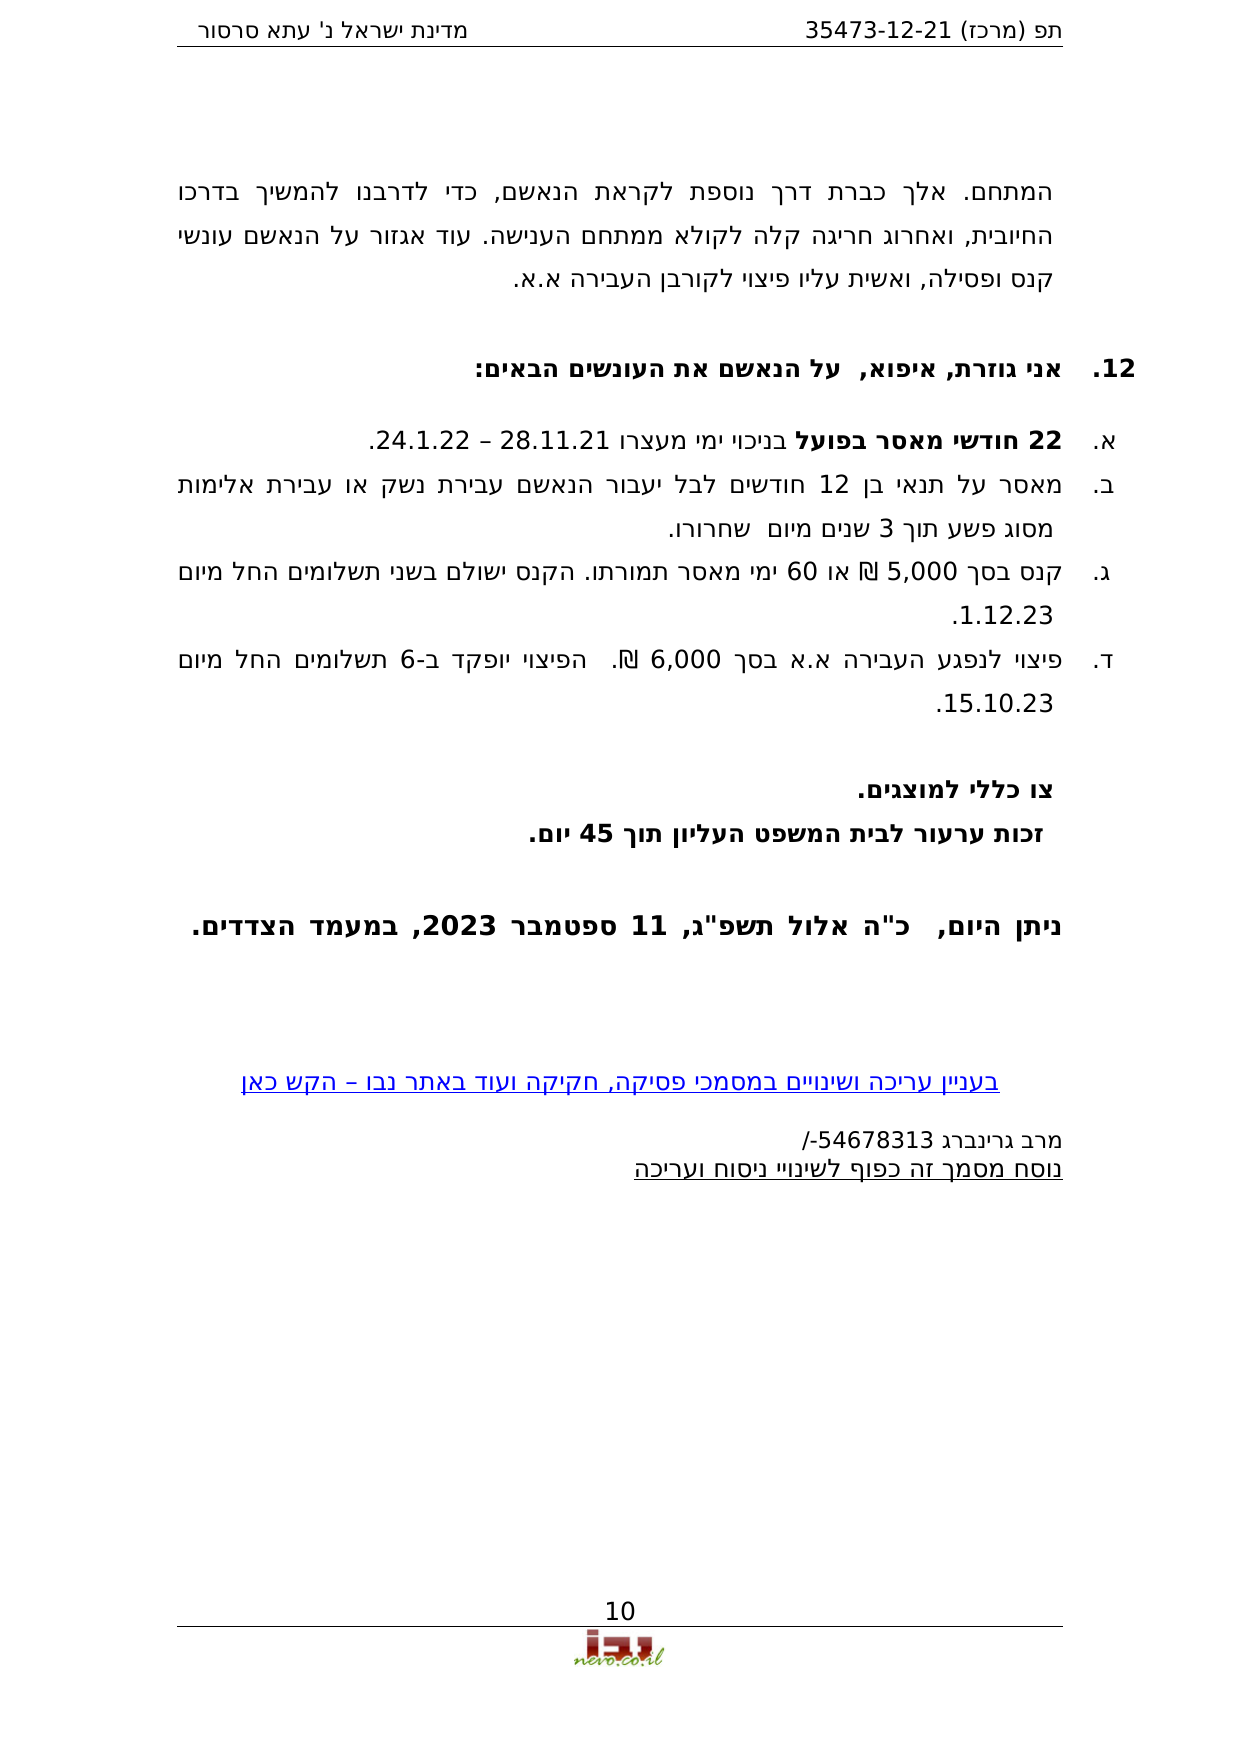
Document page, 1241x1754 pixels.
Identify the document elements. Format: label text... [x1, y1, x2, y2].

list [177, 177, 1084, 294]
picture [574, 1629, 666, 1667]
list פיצוי לנפגע העבירה א.א בסך 6,000 ₪. הפיצוי יופקד ב-6 תשלומים החל מיום 15.10.23. [177, 645, 1092, 718]
text 5129371זכות ערעור לבית המשפט העליון תוך 45 יום. [177, 819, 1054, 849]
list מאסר על תנאי בן 12 חודשים לבל יעבור הנאשם עבירת נשק או עבירת אלימות מסוג פשע תוך 3 שנים מיום שחרורו. [177, 470, 1092, 543]
text צו כללי למוצגים. [177, 776, 1054, 805]
list אני גוזרת, איפוא, על הנאשם את העונשים הבאים: [177, 354, 1092, 383]
text ניתן היום, כ"ה אלול תשפ"ג, 11 ספטמבר 2023, במעמד הצדדים. [177, 910, 1063, 989]
text מרב גרינברג 54678313-/ [177, 1127, 1063, 1154]
list קנס בסך 5,000 ₪ או 60 ימי מאסר תמורתו. הקנס ישולם בשני תשלומים החל מיום 1.12.23. [177, 558, 1092, 631]
text בעניין עריכה ושינויים במסמכי פסיקה, חקיקה ועוד באתר נבו – הקש כאן [177, 1067, 1063, 1096]
text נוסח מסמך זה כפוף לשינויי ניסוח ועריכה [177, 1154, 1063, 1183]
list 22 חודשי מאסר בפועל בניכוי ימי מעצרו 28.11.21 – 24.1.22. [177, 426, 1092, 456]
